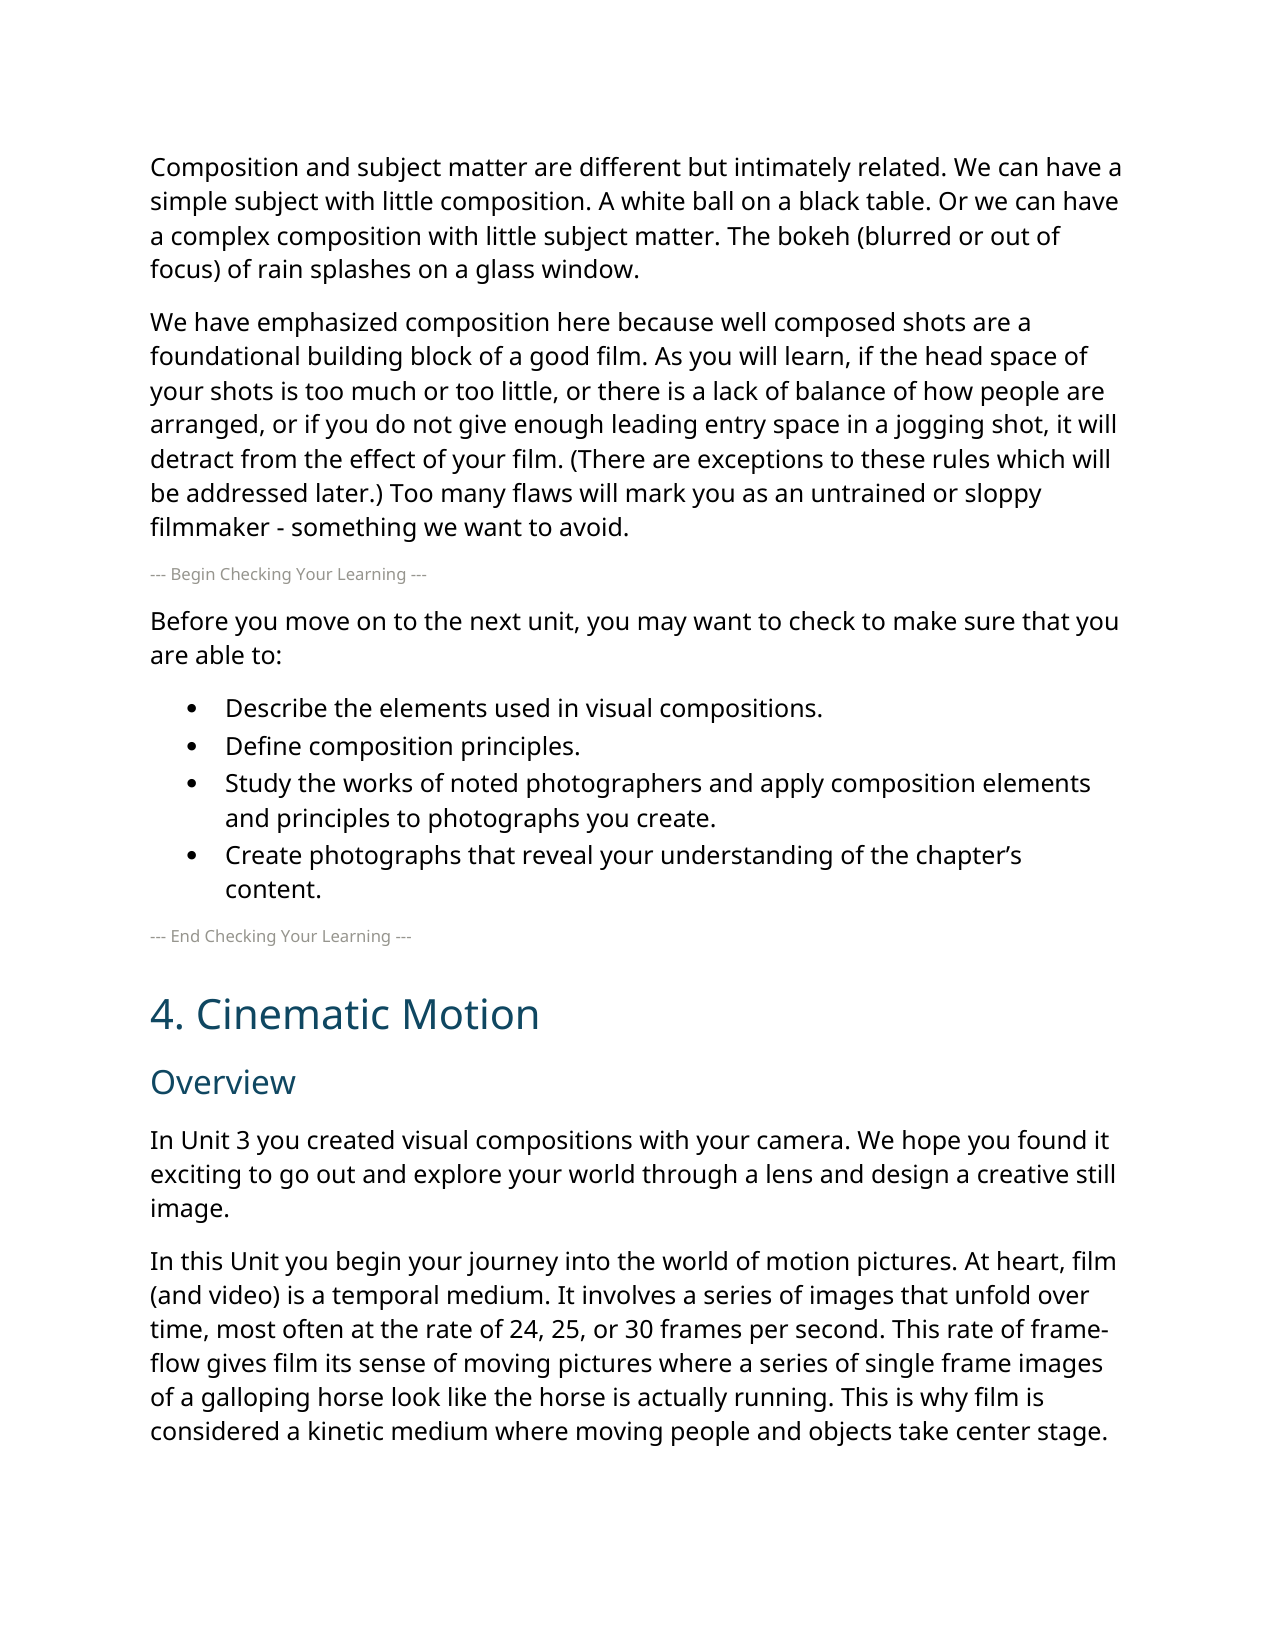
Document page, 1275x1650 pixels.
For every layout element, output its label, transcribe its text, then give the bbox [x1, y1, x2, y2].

text In Unit 3 you created visual compositions with your camera. We hope you found it exciting to go out and explore your world through a lens and design a creative still image. [150, 1123, 1125, 1225]
list Describe the elements used in visual compositions. [187, 691, 1125, 724]
text In this Unit you begin your journey into the world of motion pictures. At heart, film (and video) is a temporal medium. It involves a series of images that unfold over time, most often at the rate of 24, 25, or 30 frames per second. This rate of frame-flow gives film its sense of moving pictures where a series of single frame images of a galloping horse look like the horse is actually running. This is why film is considered a kinetic medium where moving people and objects take center stage. [150, 1244, 1125, 1448]
list Study the works of noted photographers and apply composition elements and principles to photographs you create. [187, 766, 1125, 834]
text --- End Checking Your Learning --- [150, 925, 1125, 948]
list Define composition principles. [187, 728, 1125, 762]
list Create photographs that reveal your understanding of the chapter’s content. [187, 838, 1125, 906]
text Composition and subject matter are different but intimately related. We can have a simple subject with little composition. A white ball on a black table. Or we can have a complex composition with little subject matter. The bokeh (blurred or out of focus) of rain splashes on a glass window. [150, 150, 1125, 286]
text We have emphasized composition here because well composed shots are a foundational building block of a good film. As you will learn, if the head space of your shots is too much or too little, or there is a lack of balance of how people are arranged, or if you do not give enough leading entry space in a jogging shot, it will detract from the effect of your film. (There are exceptions to these rules which will be addressed later.) Too many flaws will mark you as an untrained or sloppy filmmaker - something we want to avoid. [150, 305, 1125, 543]
subtitle 4. Cinematic Motion [150, 985, 1125, 1042]
text Before you move on to the next unit, you may want to check to make sure that you are able to: [150, 604, 1125, 672]
subtitle Overview [150, 1058, 1125, 1104]
text --- Begin Checking Your Learning --- [150, 562, 1125, 585]
